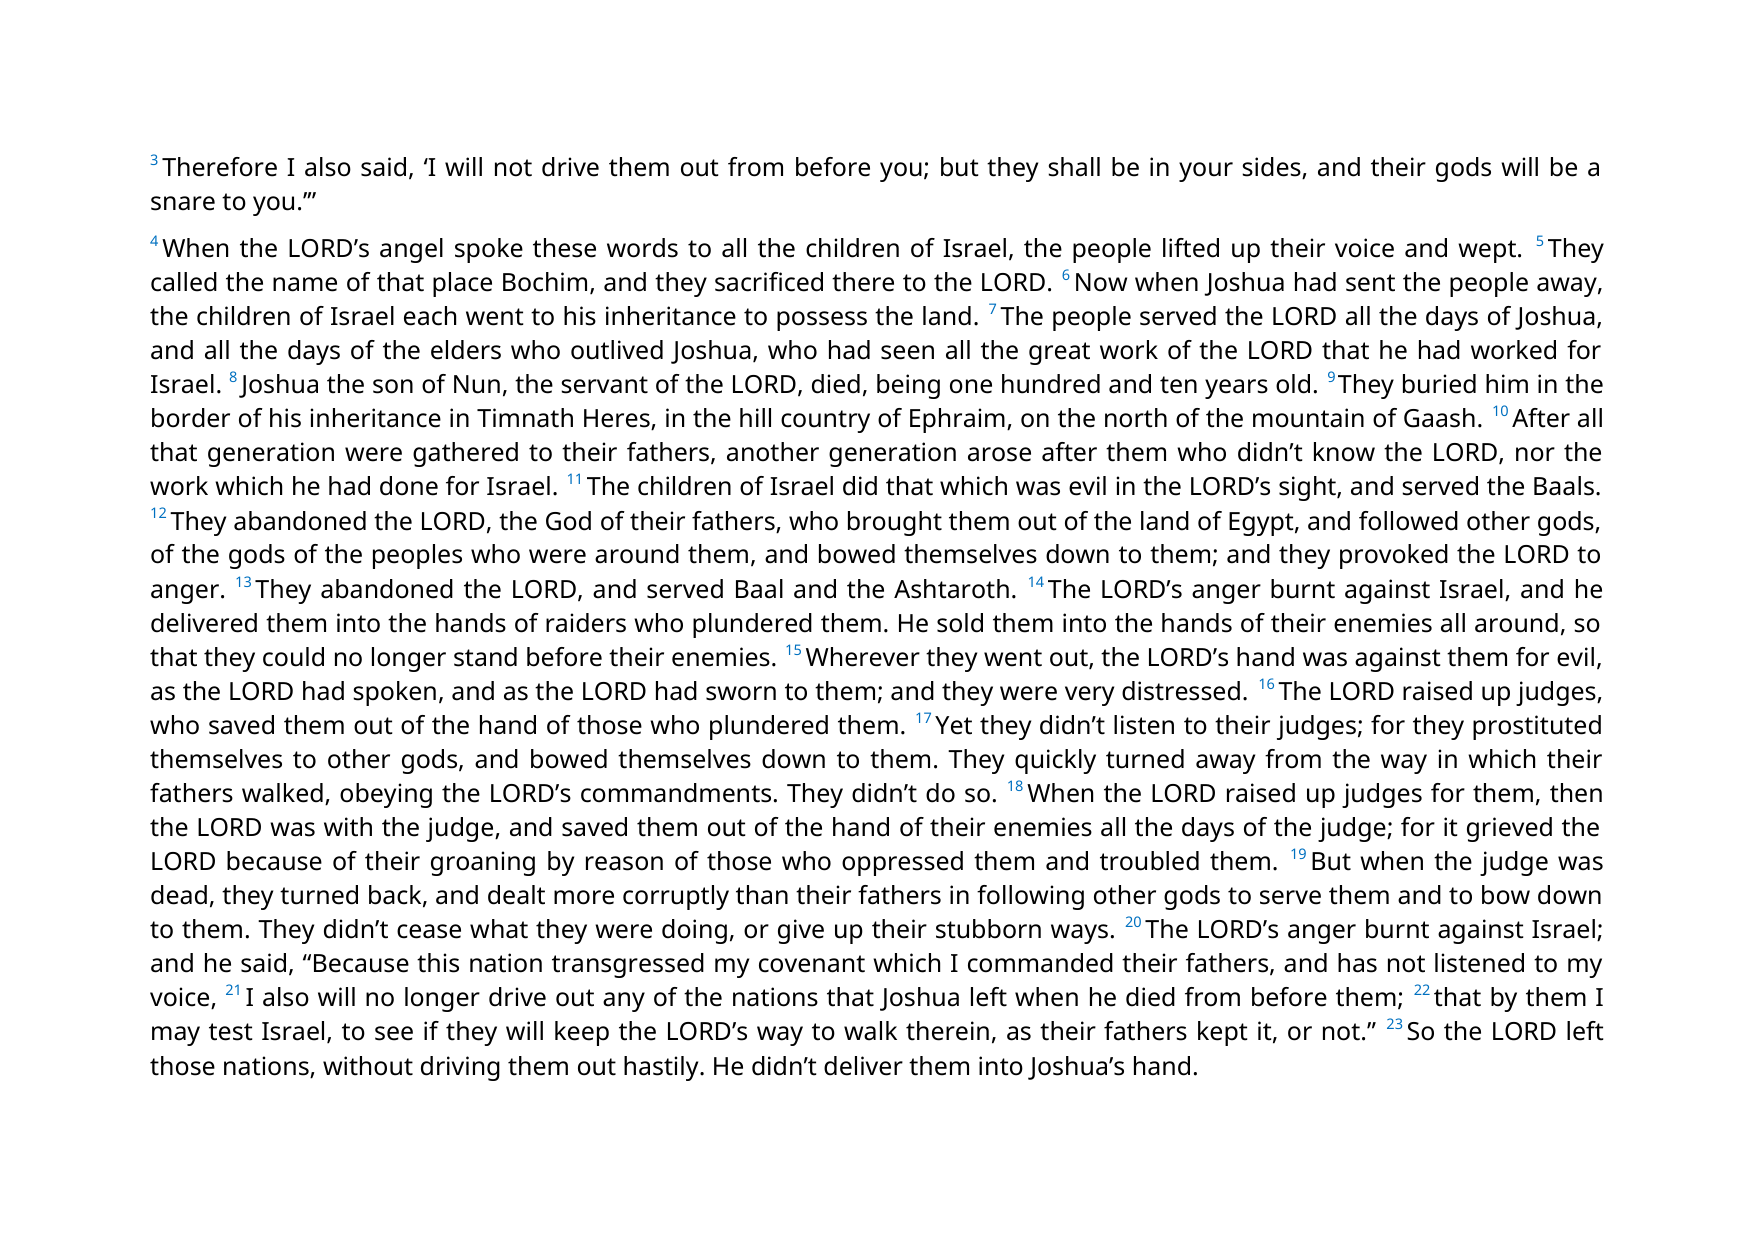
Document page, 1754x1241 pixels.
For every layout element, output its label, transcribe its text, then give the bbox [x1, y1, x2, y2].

text 4 When the LORD’s angel spoke these words to all the children of Israel, the people lifted up their voice and wept. 5 They called the name of that place Bochim, and they sacrificed there to the LORD. 6 Now when Joshua had sent the people away, the children of Israel each went to his inheritance to possess the land. 7 The people served the LORD all the days of Joshua, and all the days of the elders who outlived Joshua, who had seen all the great work of the LORD that he had worked for Israel. 8 Joshua the son of Nun, the servant of the LORD, died, being one hundred and ten years old. 9 They buried him in the border of his inheritance in Timnath Heres, in the hill country of Ephraim, on the north of the mountain of Gaash. 10 After all that generation were gathered to their fathers, another generation arose after them who didn’t know the LORD, nor the work which he had done for Israel. 11 The children of Israel did that which was evil in the LORD’s sight, and served the Baals. 12 They abandoned the LORD, the God of their fathers, who brought them out of the land of Egypt, and followed other gods, of the gods of the peoples who were around them, and bowed themselves down to them; and they provoked the LORD to anger. 13 They abandoned the LORD, and served Baal and the Ashtaroth. 14 The LORD’s anger burnt against Israel, and he delivered them into the hands of raiders who plundered them. He sold them into the hands of their enemies all around, so that they could no longer stand before their enemies. 15 Wherever they went out, the LORD’s hand was against them for evil, as the LORD had spoken, and as the LORD had sworn to them; and they were very distressed. 16 The LORD raised up judges, who saved them out of the hand of those who plundered them. 17 Yet they didn’t listen to their judges; for they prostituted themselves to other gods, and bowed themselves down to them. They quickly turned away from the way in which their fathers walked, obeying the LORD’s commandments. They didn’t do so. 18 When the LORD raised up judges for them, then the LORD was with the judge, and saved them out of the hand of their enemies all the days of the judge; for it grieved the LORD because of their groaning by reason of those who oppressed them and troubled them. 19 But when the judge was dead, they turned back, and dealt more corruptly than their fathers in following other gods to serve them and to bow down to them. They didn’t cease what they were doing, or give up their stubborn ways. 20 The LORD’s anger burnt against Israel; and he said, “Because this nation transgressed my covenant which I commanded their fathers, and has not listened to my voice, 21 I also will no longer drive out any of the nations that Joshua left when he died from before them; 22 that by them I may test Israel, to see if they will keep the LORD’s way to walk therein, as their fathers kept it, or not.” 23 So the LORD left those nations, without driving them out hastily. He didn’t deliver them into Joshua’s hand. [150, 231, 1604, 1082]
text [150, 150, 1604, 218]
